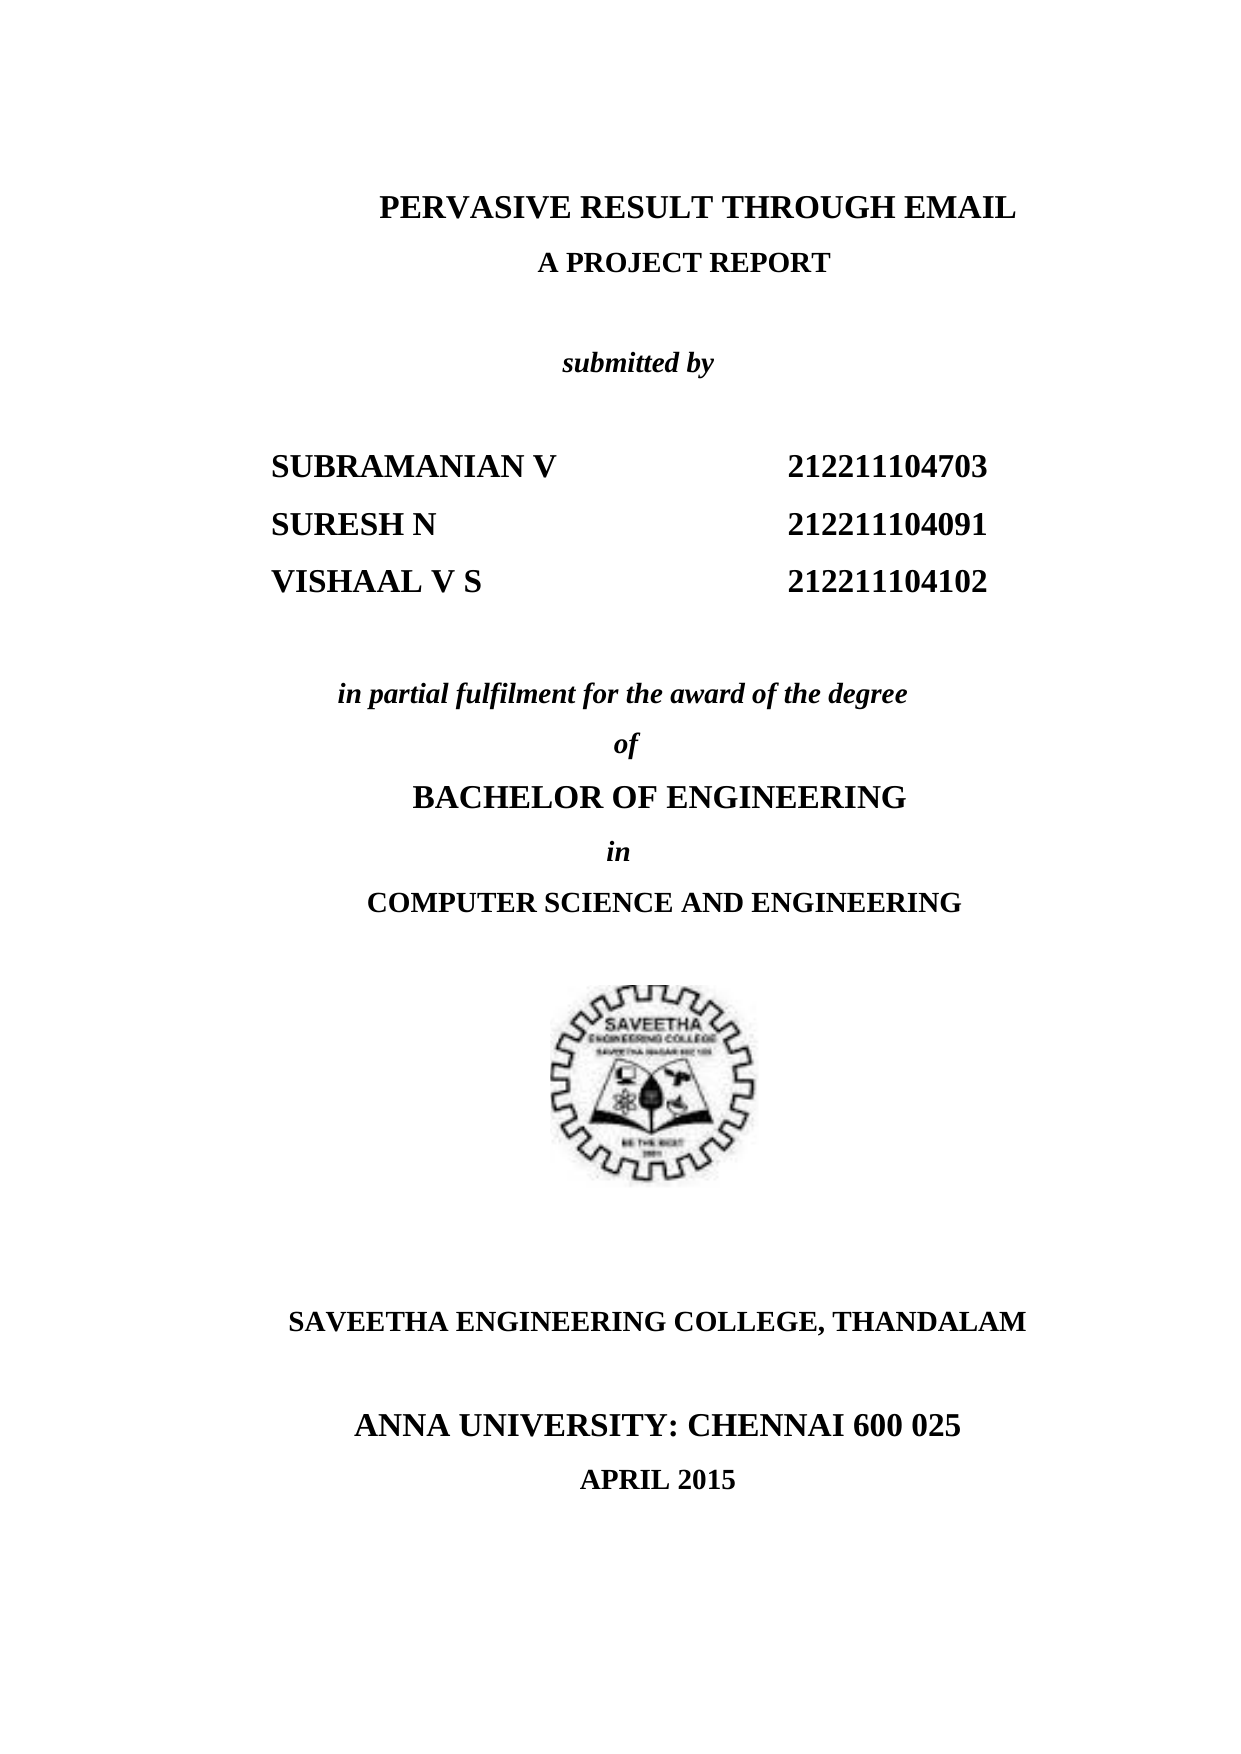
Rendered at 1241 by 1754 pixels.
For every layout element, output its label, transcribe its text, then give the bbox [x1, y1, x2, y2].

text APRIL 2015 [187, 1462, 1128, 1496]
text VISHAAL V S 212211104102 [187, 561, 1128, 599]
picture [550, 985, 765, 1190]
text SUBRAMANIAN V 212211104703 [187, 446, 1128, 484]
text submitted by [487, 346, 1128, 379]
text of [487, 727, 1128, 760]
text in partial fulfilment for the award of the degree [262, 676, 1128, 710]
text COMPUTER SCIENCE AND ENGINEERING [337, 885, 1128, 918]
text SAVEETHA ENGINEERING COLLEGE, THANDALAM [187, 1304, 1128, 1338]
text SURESH N 212211104091 [187, 504, 1128, 542]
text in [562, 834, 1128, 868]
text PERVASIVE RESULT THROUGH EMAIL [187, 187, 1128, 226]
text ANNA UNIVERSITY: CHENNAI 600 025 [187, 1405, 1128, 1443]
text BACHELOR OF ENGINEERING [337, 777, 1128, 815]
text A PROJECT REPORT [187, 245, 1128, 278]
